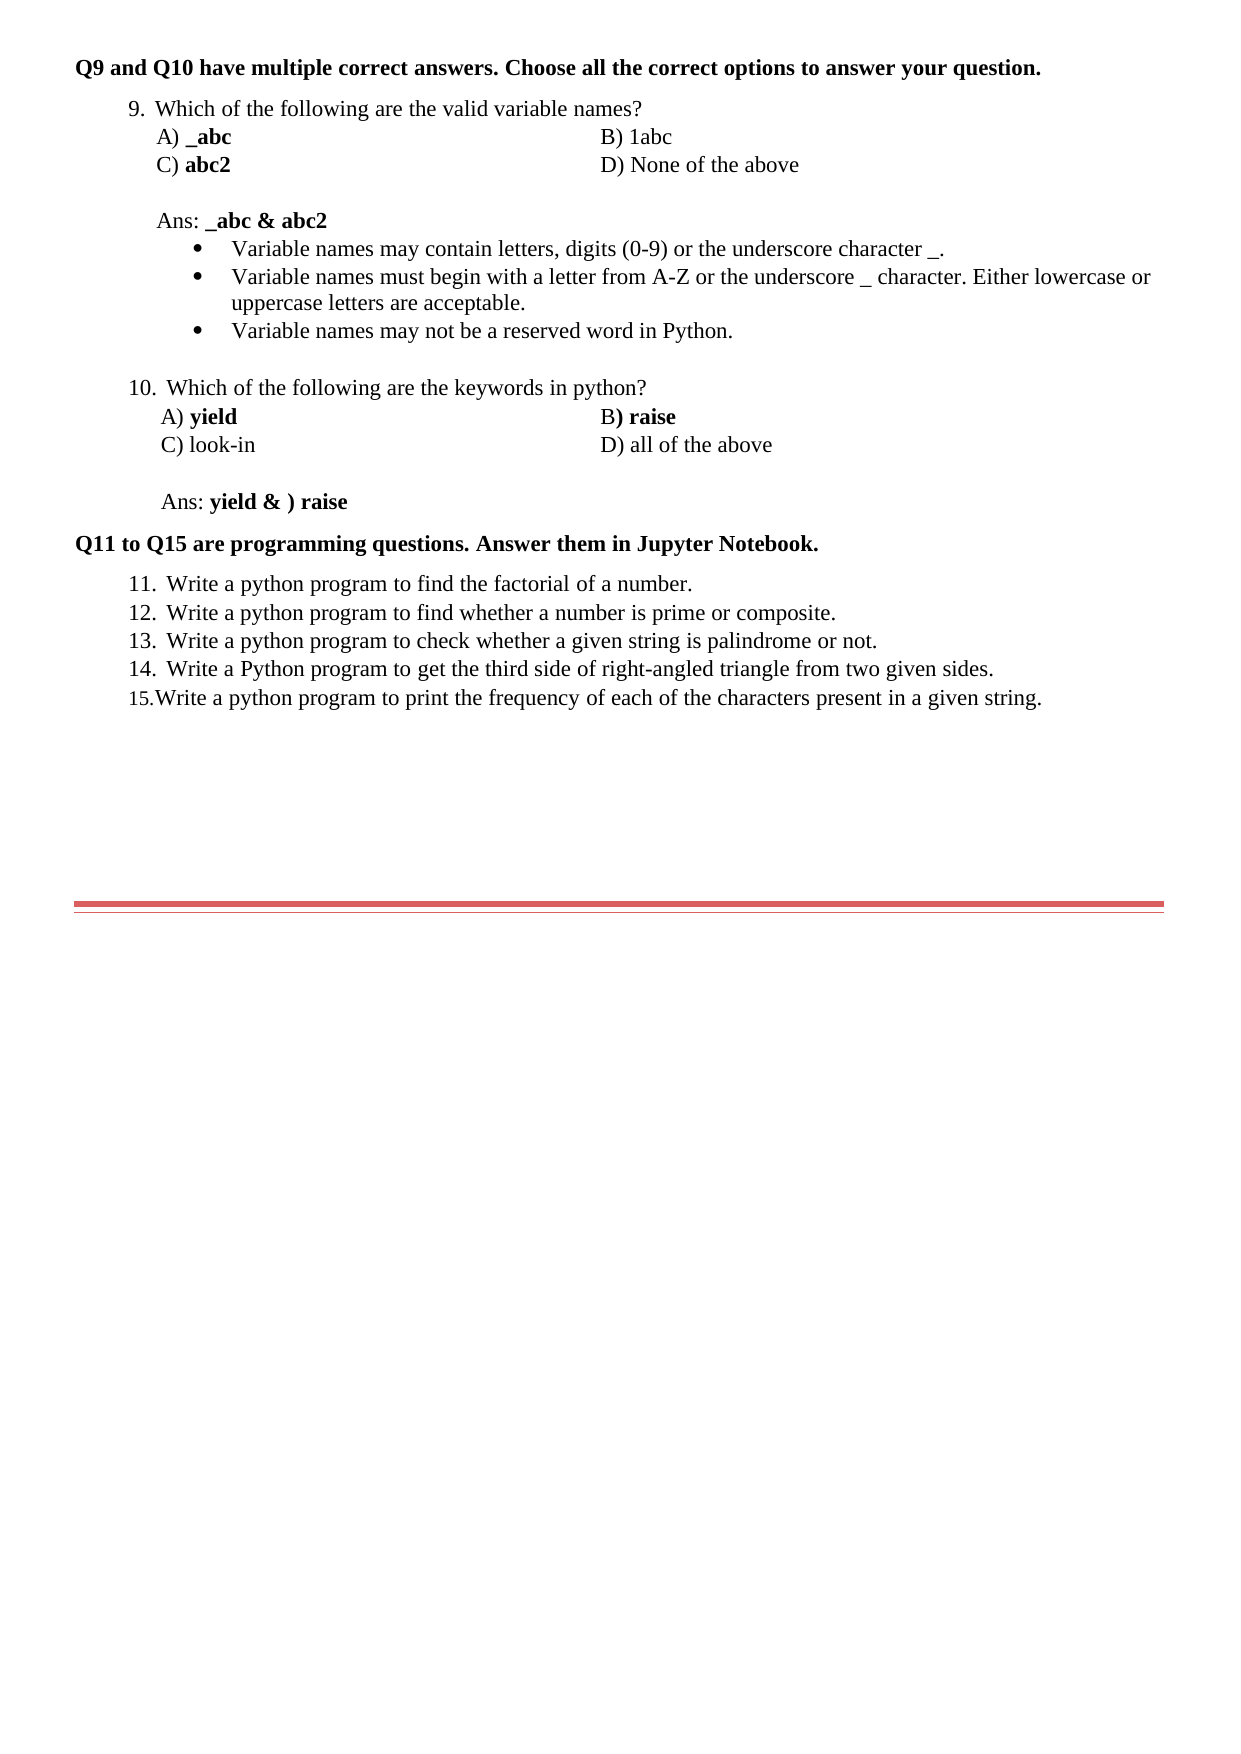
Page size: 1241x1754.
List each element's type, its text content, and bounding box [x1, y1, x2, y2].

list yield B) raise [160, 403, 1198, 429]
list _abc B) 1abc [156, 123, 1198, 149]
text Ans: _abc & abc2 [156, 207, 1198, 233]
list Variable names may not be a reserved word in Python. [193, 317, 1198, 343]
text Ans: yield & ) raise [161, 488, 1198, 515]
list Which of the following are the valid variable names? [128, 95, 1198, 121]
text C) abc2 D) None of the above [156, 151, 1198, 177]
subtitle Q9 and Q10 have multiple correct answers. Choose all the correct options to answer your question. [75, 54, 1198, 81]
list Variable names must begin with a letter from A-Z or the underscore _ character. Either lowercase or uppercase letters are acceptable. [193, 263, 1198, 316]
subtitle Q11 to Q15 are programming questions. Answer them in Jupyter Notebook. [75, 530, 1198, 557]
list Write a Python program to get the third side of right-angled triangle from two given sides. [128, 655, 1198, 682]
list Variable names may contain letters, digits (0-9) or the underscore character _. [193, 235, 1198, 261]
list Write a python program to find whether a number is prime or composite. [128, 599, 1198, 625]
list Write a python program to print the frequency of each of the characters present in a given string. [128, 684, 1198, 710]
list Which of the following are the keywords in python? [128, 374, 1198, 401]
text C) look-in D) all of the above [161, 431, 1198, 458]
list Write a python program to check whether a given string is palindrome or not. [128, 627, 1198, 654]
list Write a python program to find the factorial of a number. [128, 570, 1198, 597]
